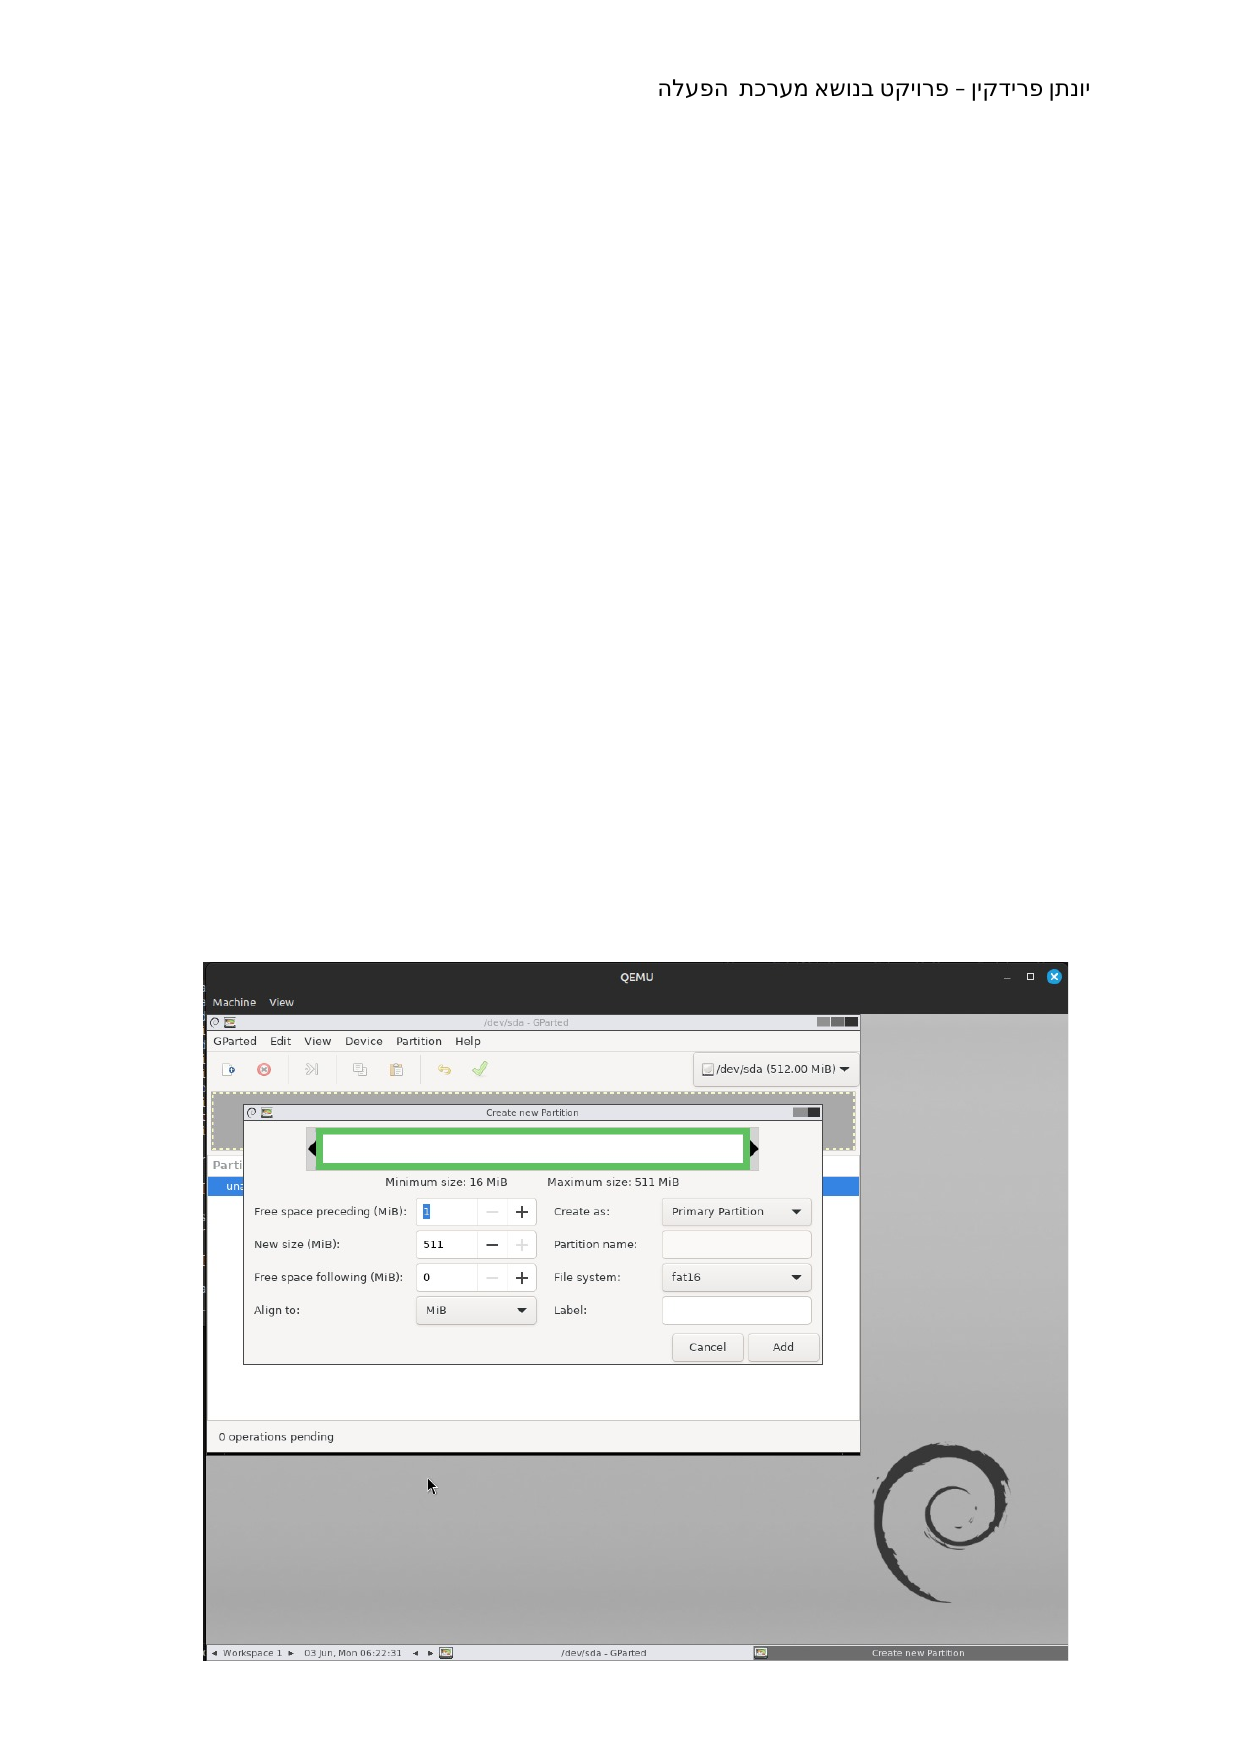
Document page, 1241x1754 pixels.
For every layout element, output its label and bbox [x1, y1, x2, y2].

picture [203, 962, 1069, 1661]
